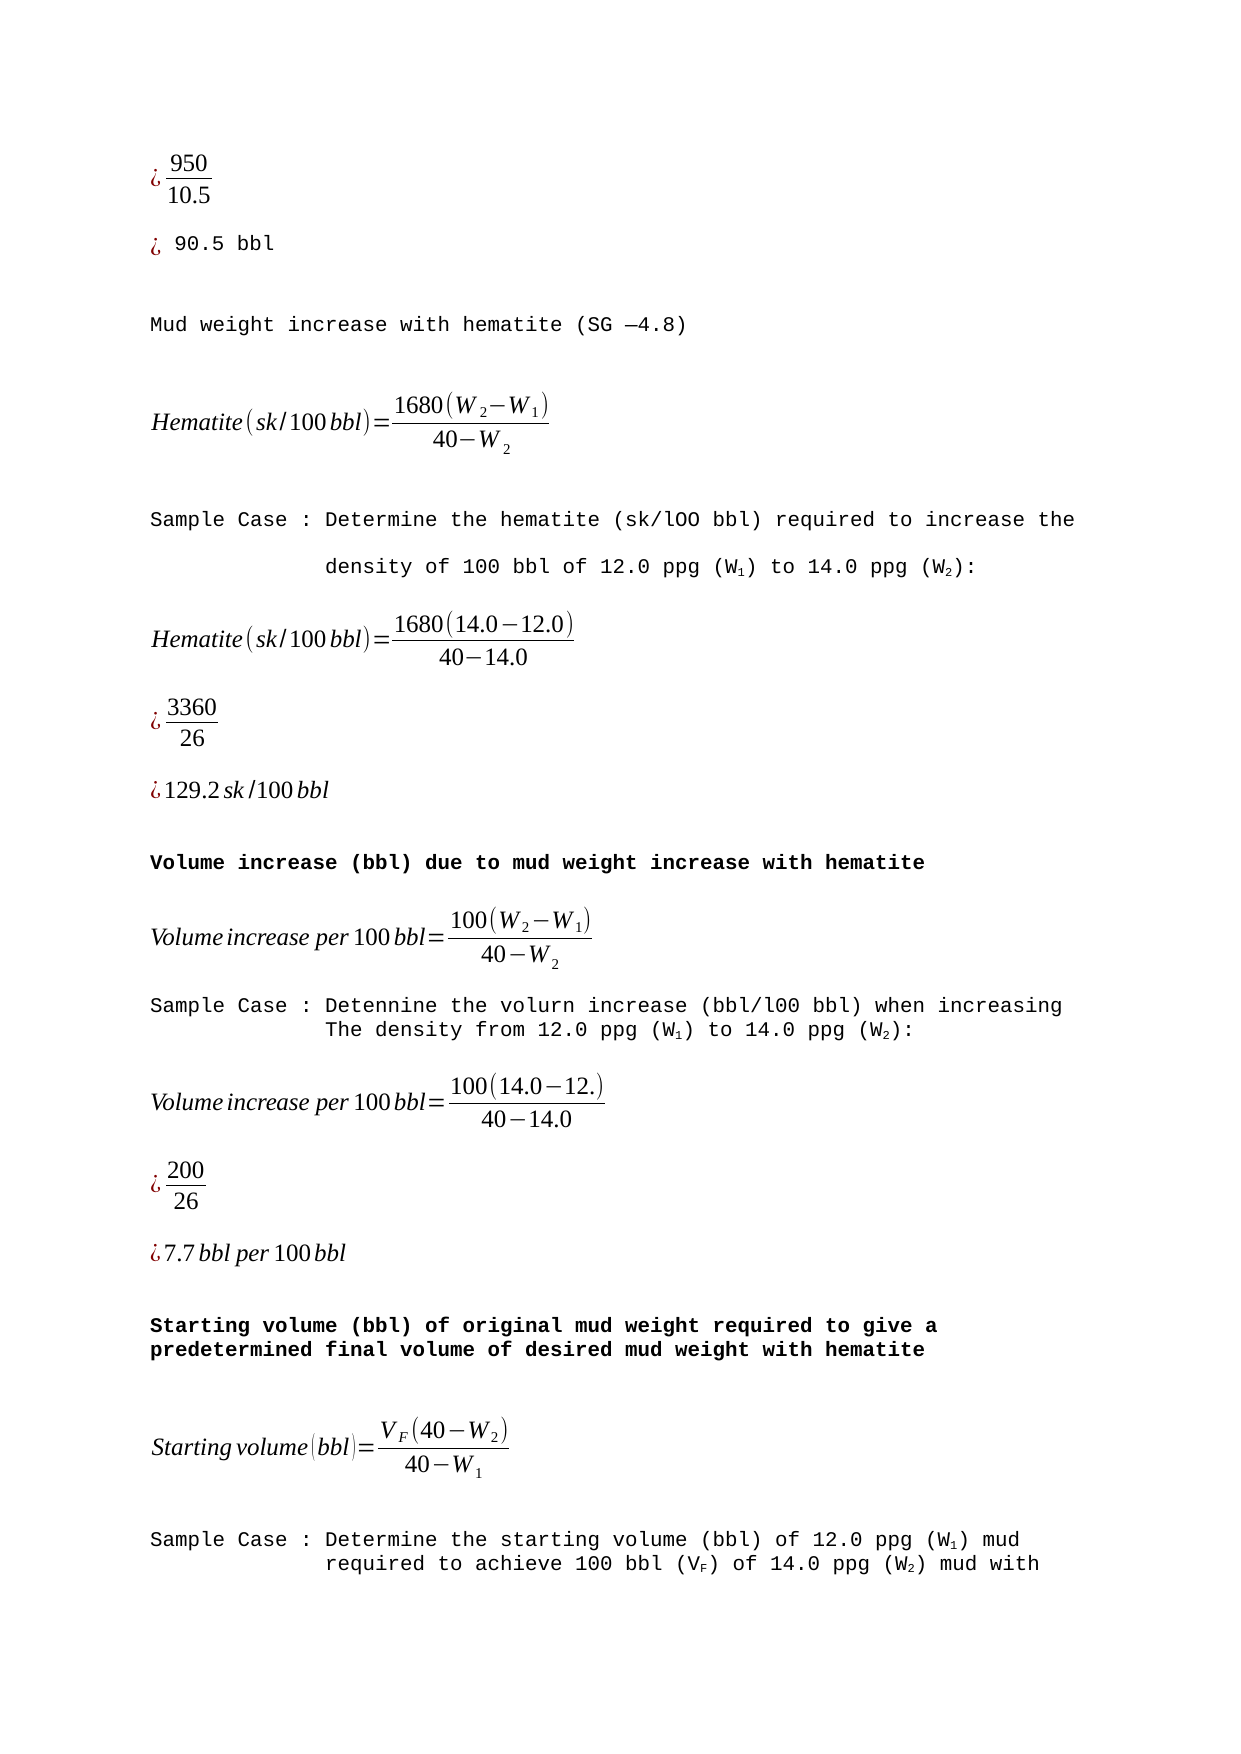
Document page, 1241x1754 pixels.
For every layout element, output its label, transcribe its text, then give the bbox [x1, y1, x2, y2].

text Volume increase (bbl) due to mud weight increase with hematite [150, 852, 1090, 905]
text Sample Case : Determine the starting volume (bbl) of 12.0 ppg (W1) mud [150, 1529, 1090, 1553]
text Sample Case : Detennine the volurn increase (bbl/l00 bbl) when increasing [150, 995, 1090, 1019]
text required to achieve 100 bbl (VF) of 14.0 ppg (W2) mud with [150, 1553, 1090, 1576]
text Starting volume (bbl) of original mud weight required to give a predetermined final volume of desired mud weight with hematite [150, 1315, 1090, 1391]
text Sample Case : Determine the hematite (sk/lOO bbl) required to increase the [150, 509, 1090, 533]
text 90.5 bbl [150, 233, 1090, 290]
text density of 100 bbl of 12.0 ppg (W1) to 14.0 ppg (W2): [150, 556, 1090, 609]
text Mud weight increase with hematite (SG —4.8) [150, 314, 1090, 366]
text The density from 12.0 ppg (W1) to 14.0 ppg (W2): [150, 1019, 1090, 1071]
